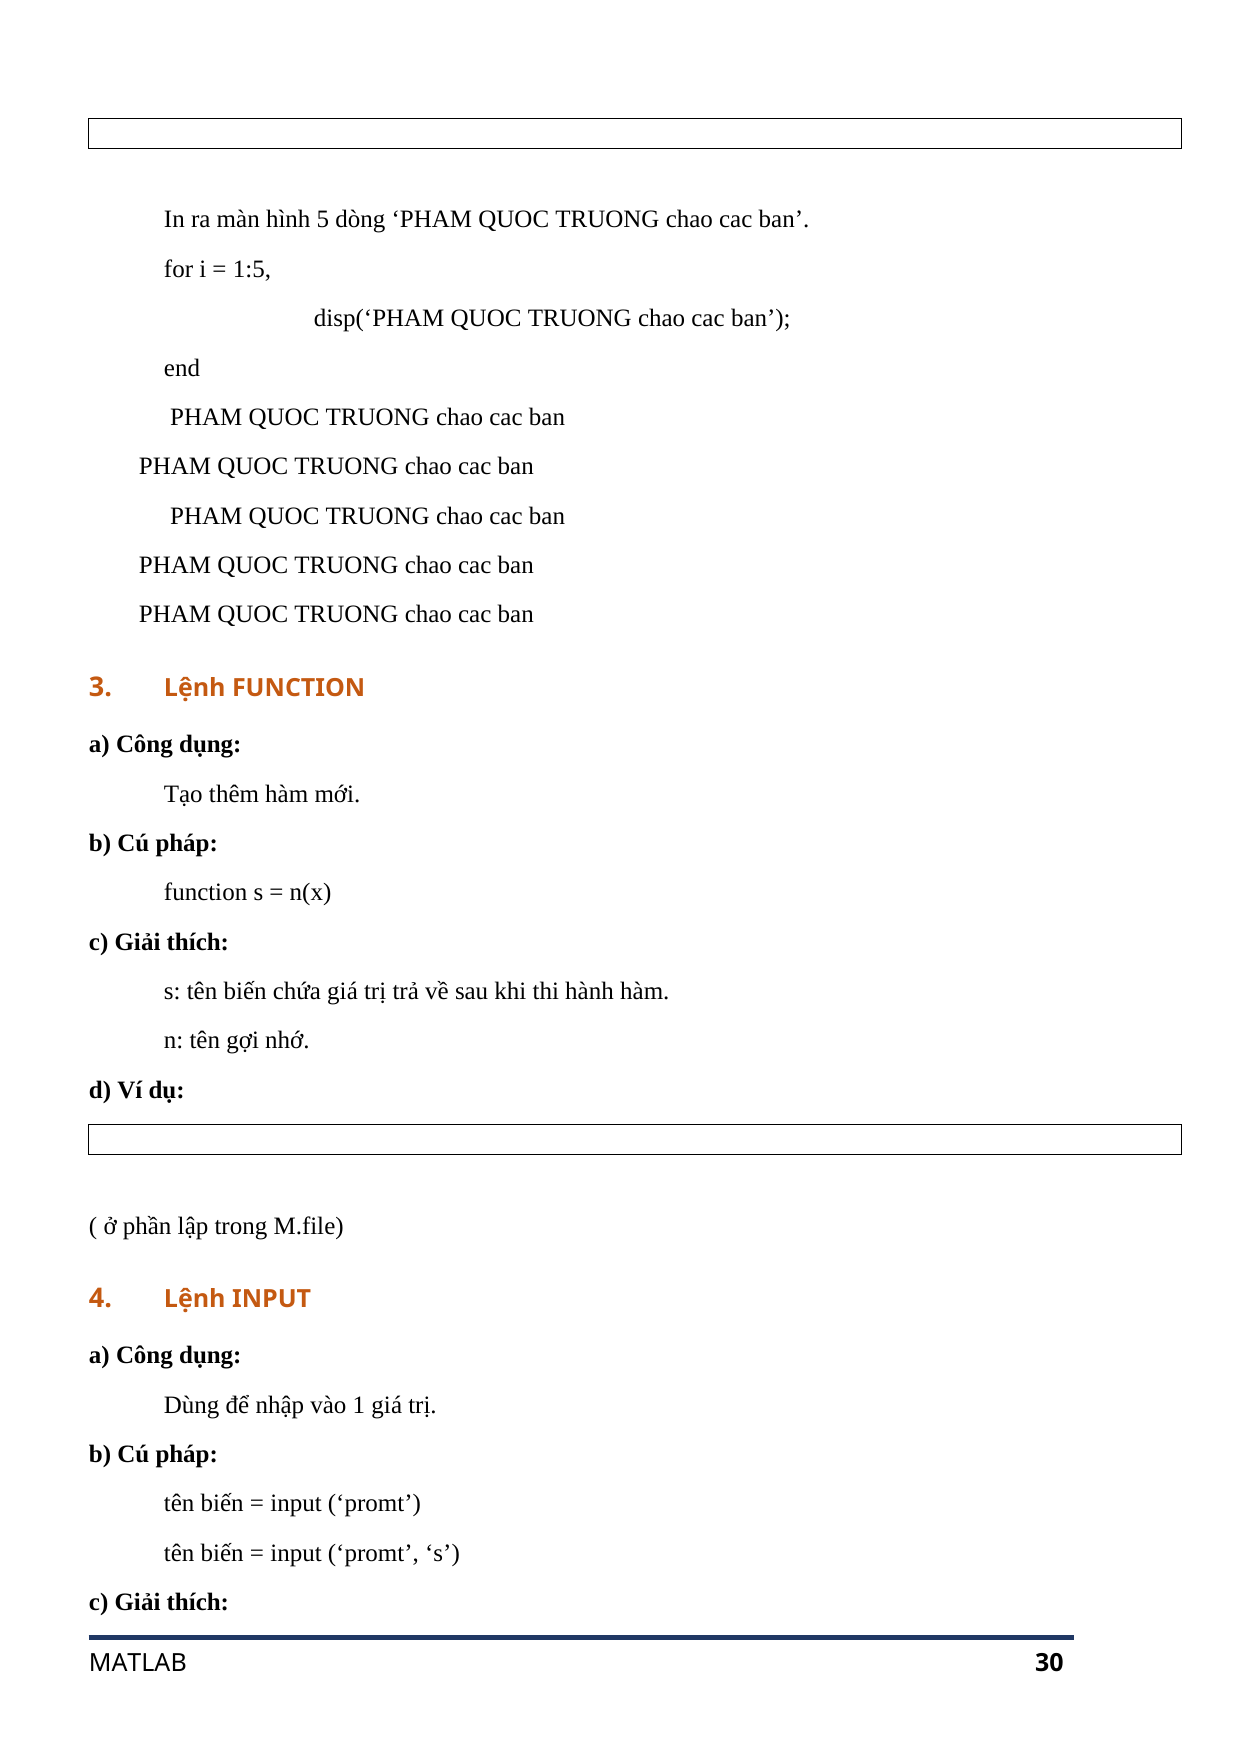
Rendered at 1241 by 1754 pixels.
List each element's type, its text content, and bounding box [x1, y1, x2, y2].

subtitle Lệnh INPUT [89, 1279, 1181, 1316]
text for i = 1:5, [89, 254, 1181, 283]
text a) Công dụng: [89, 729, 1181, 758]
text PHAM QUOC TRUONG chao cac ban [89, 599, 1181, 628]
text tên biến = input (‘promt’) [89, 1488, 1181, 1517]
text a) Công dụng: [89, 1340, 1181, 1369]
text b) Cú pháp: [89, 828, 1181, 857]
text ( ở phần lập trong M.file) [89, 1211, 1181, 1239]
text PHAM QUOC TRUONG chao cac ban [89, 501, 1181, 529]
text Tạo thêm hàm mới. [89, 779, 1181, 807]
text Dùng để nhập vào 1 giá trị. [89, 1390, 1181, 1418]
text function s = n(x) [89, 877, 1181, 906]
text In ra màn hình 5 dòng ‘PHAM QUOC TRUONG chao cac ban’. [89, 204, 1181, 233]
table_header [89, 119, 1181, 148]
text disp(‘PHAM QUOC TRUONG chao cac ban’); [126, 303, 1181, 332]
text d) Ví dụ: [89, 1075, 1181, 1104]
text PHAM QUOC TRUONG chao cac ban [89, 550, 1181, 579]
text n: tên gợi nhớ. [89, 1026, 1181, 1054]
text c) Giải thích: [89, 1587, 1181, 1616]
text end [89, 353, 1181, 381]
text c) Giải thích: [89, 927, 1181, 956]
text PHAM QUOC TRUONG chao cac ban [89, 402, 1181, 431]
text s: tên biến chứa giá trị trả về sau khi thi hành hàm. [89, 976, 1181, 1005]
text PHAM QUOC TRUONG chao cac ban [89, 451, 1181, 480]
text tên biến = input (‘promt’, ‘s’) [89, 1538, 1181, 1567]
text b) Cú pháp: [89, 1439, 1181, 1468]
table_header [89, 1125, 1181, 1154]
subtitle Lệnh FUNCTION [89, 668, 1181, 704]
